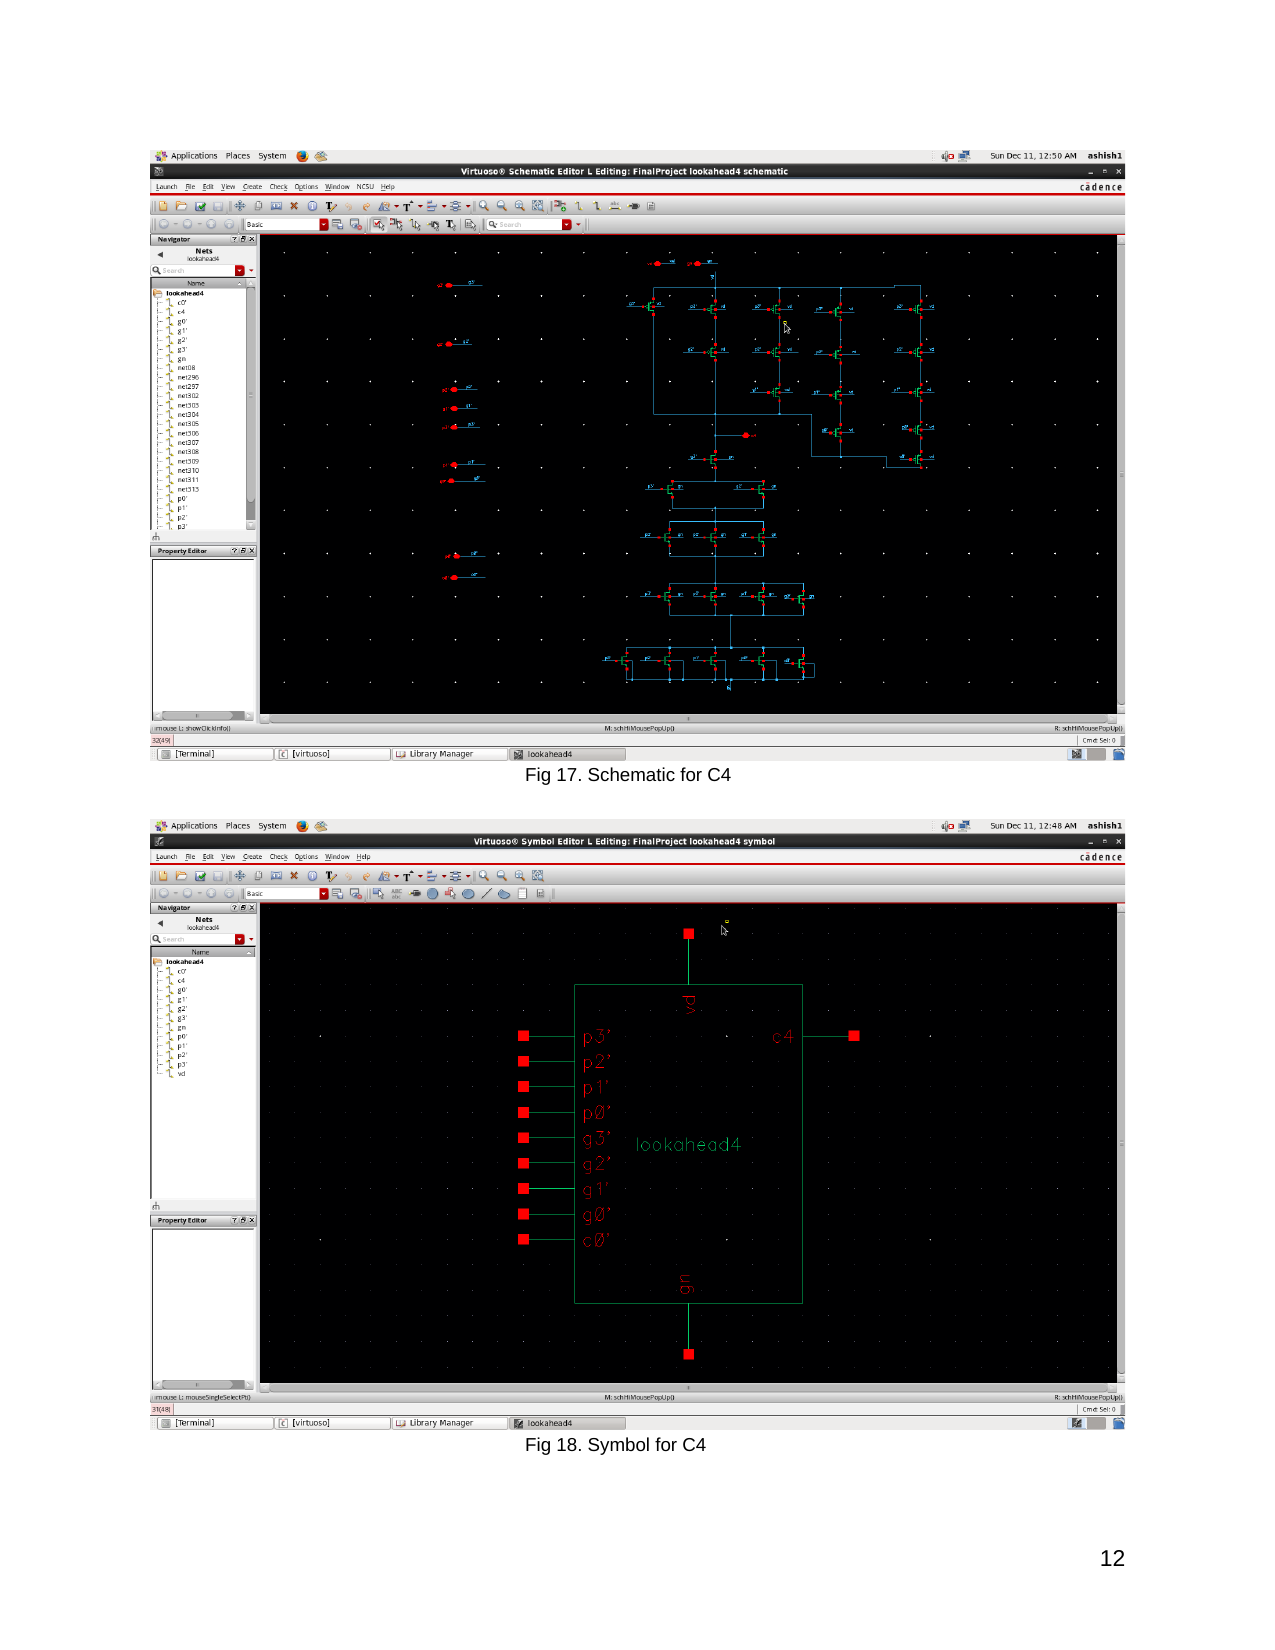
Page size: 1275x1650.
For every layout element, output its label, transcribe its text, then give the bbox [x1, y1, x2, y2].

picture [150, 150, 1125, 761]
text Fig 18. Symbol for C4 [150, 1433, 1125, 1455]
picture [150, 819, 1125, 1430]
text Fig 17. Schematic for C4 [150, 764, 1125, 786]
